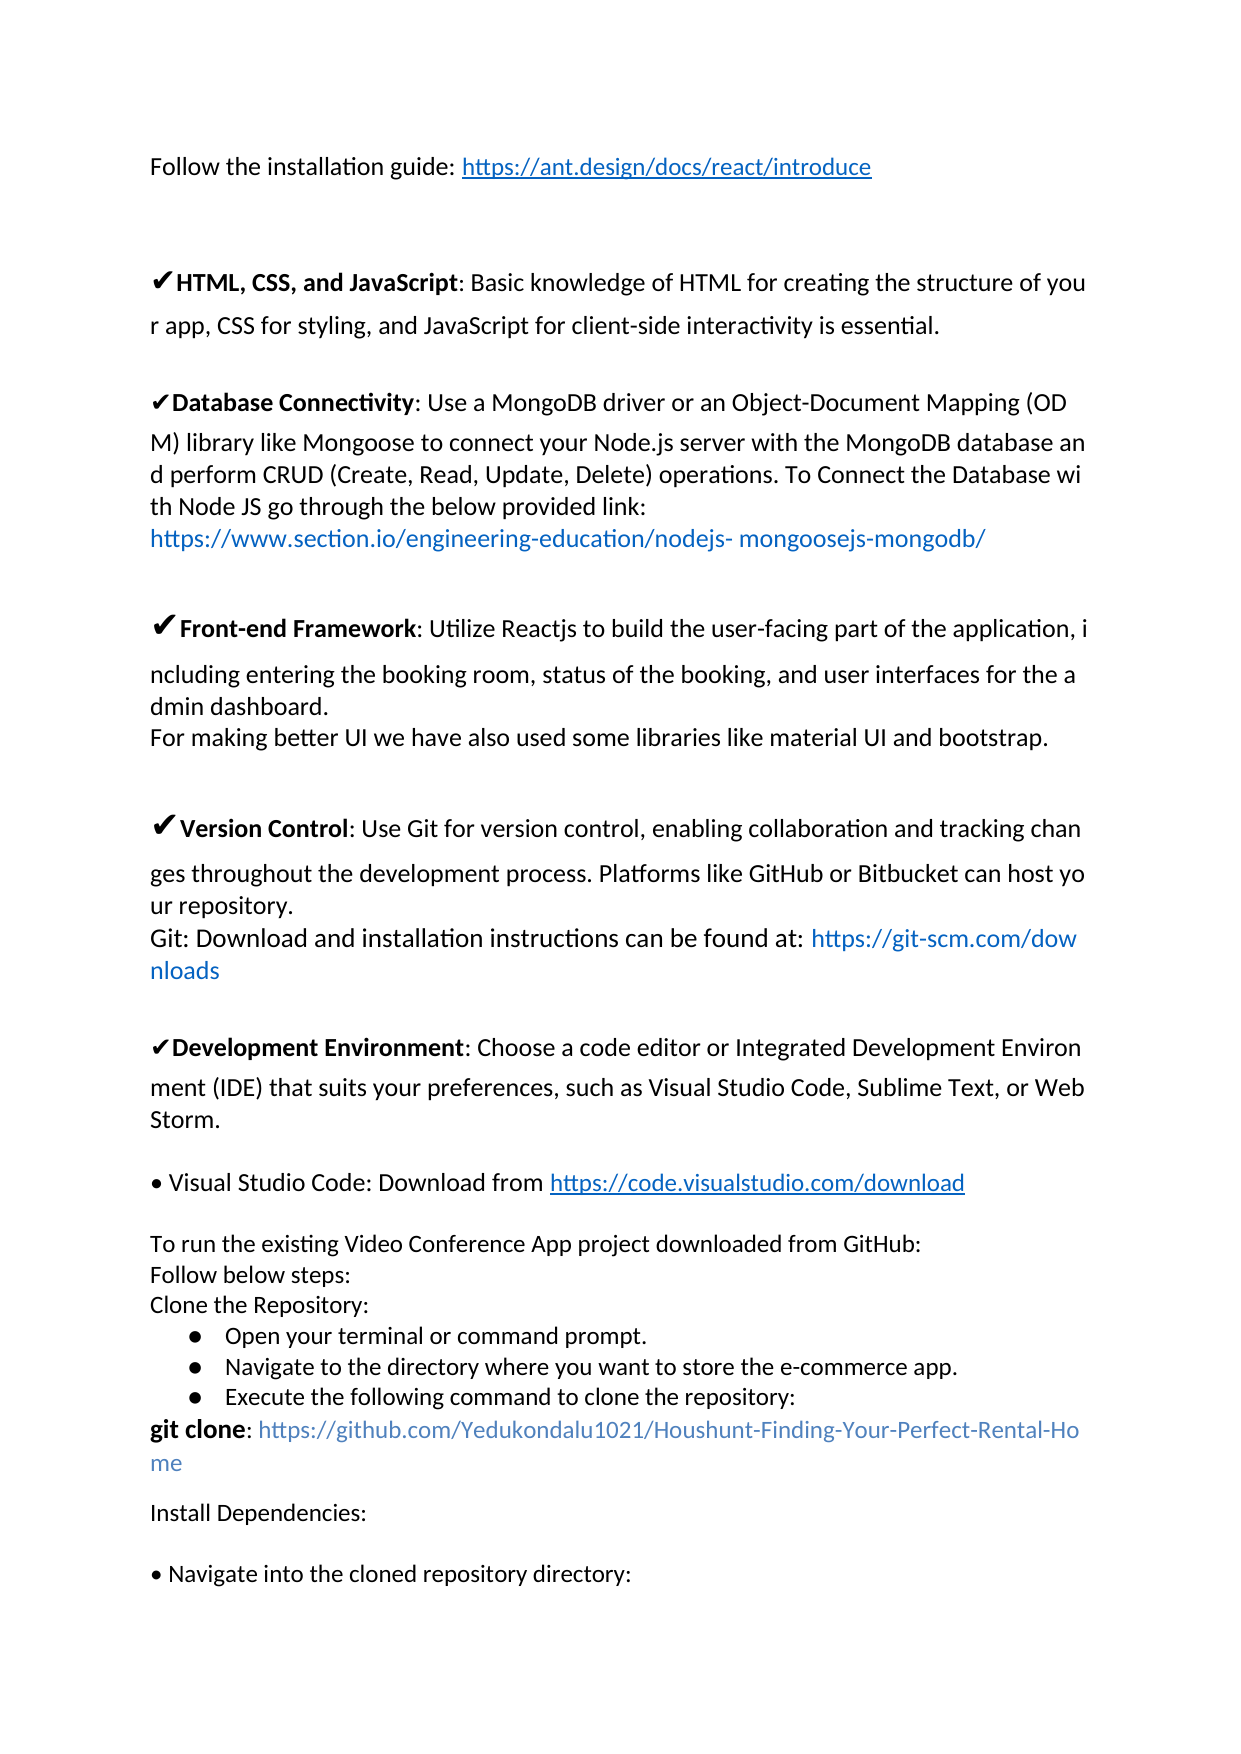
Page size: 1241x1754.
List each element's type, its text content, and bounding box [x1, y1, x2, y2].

text • Visual Studio Code: Download from https://code.visualstudio.com/download [150, 1166, 1090, 1198]
text Follow the installation guide: https://ant.design/docs/react/introduce [150, 150, 1090, 182]
list Navigate to the directory where you want to store the e-commerce app. [187, 1351, 1090, 1381]
text ✔Version Control: Use Git for version control, enabling collaboration and tracking changes throughout the development process. Platforms like GitHub or Bitbucket can host your repository. [150, 785, 1090, 921]
text • Navigate into the cloned repository directory: [150, 1558, 1090, 1588]
text To run the existing Video Conference App project downloaded from GitHub: [150, 1229, 1090, 1259]
text For making better UI we have also used some libraries like material UI and bootstrap. [150, 721, 1090, 753]
list Open your terminal or command prompt. [187, 1320, 1090, 1351]
text ✔Development Environment: Choose a code editor or Integrated Development Environment (IDE) that suits your preferences, such as Visual Studio Code, Sublime Text, or WebStorm. [150, 1018, 1090, 1134]
text Install Dependencies: [150, 1497, 1090, 1527]
text https://www.section.io/engineering-education/nodejs- mongoosejs-mongodb/ [150, 522, 1090, 553]
text Clone the Repository: [150, 1290, 1090, 1320]
text ✔Database Connectivity: Use a MongoDB driver or an Object-Document Mapping (ODM) library like Mongoose to connect your Node.js server with the MongoDB database and perform CRUD (Create, Read, Update, Delete) operations. To Connect the Database with Node JS go through the below provided link: [150, 373, 1090, 522]
text Git: Download and installation instructions can be found at: https://git-scm.com/downloads [150, 921, 1090, 986]
text ✔HTML, CSS, and JavaScript: Basic knowledge of HTML for creating the structure of your app, CSS for styling, and JavaScript for client-side interactivity is essential. [150, 245, 1090, 341]
text git clone: https://github.com/Yedukondalu1021/Houshunt-Finding-Your-Perfect-Rental-Home [150, 1412, 1090, 1478]
text ✔Front-end Framework: Utilize Reactjs to build the user-facing part of the application, including entering the booking room, status of the booking, and user interfaces for the admin dashboard. [150, 585, 1090, 721]
list Execute the following command to clone the repository: [187, 1381, 1090, 1412]
text Follow below steps: [150, 1259, 1090, 1290]
